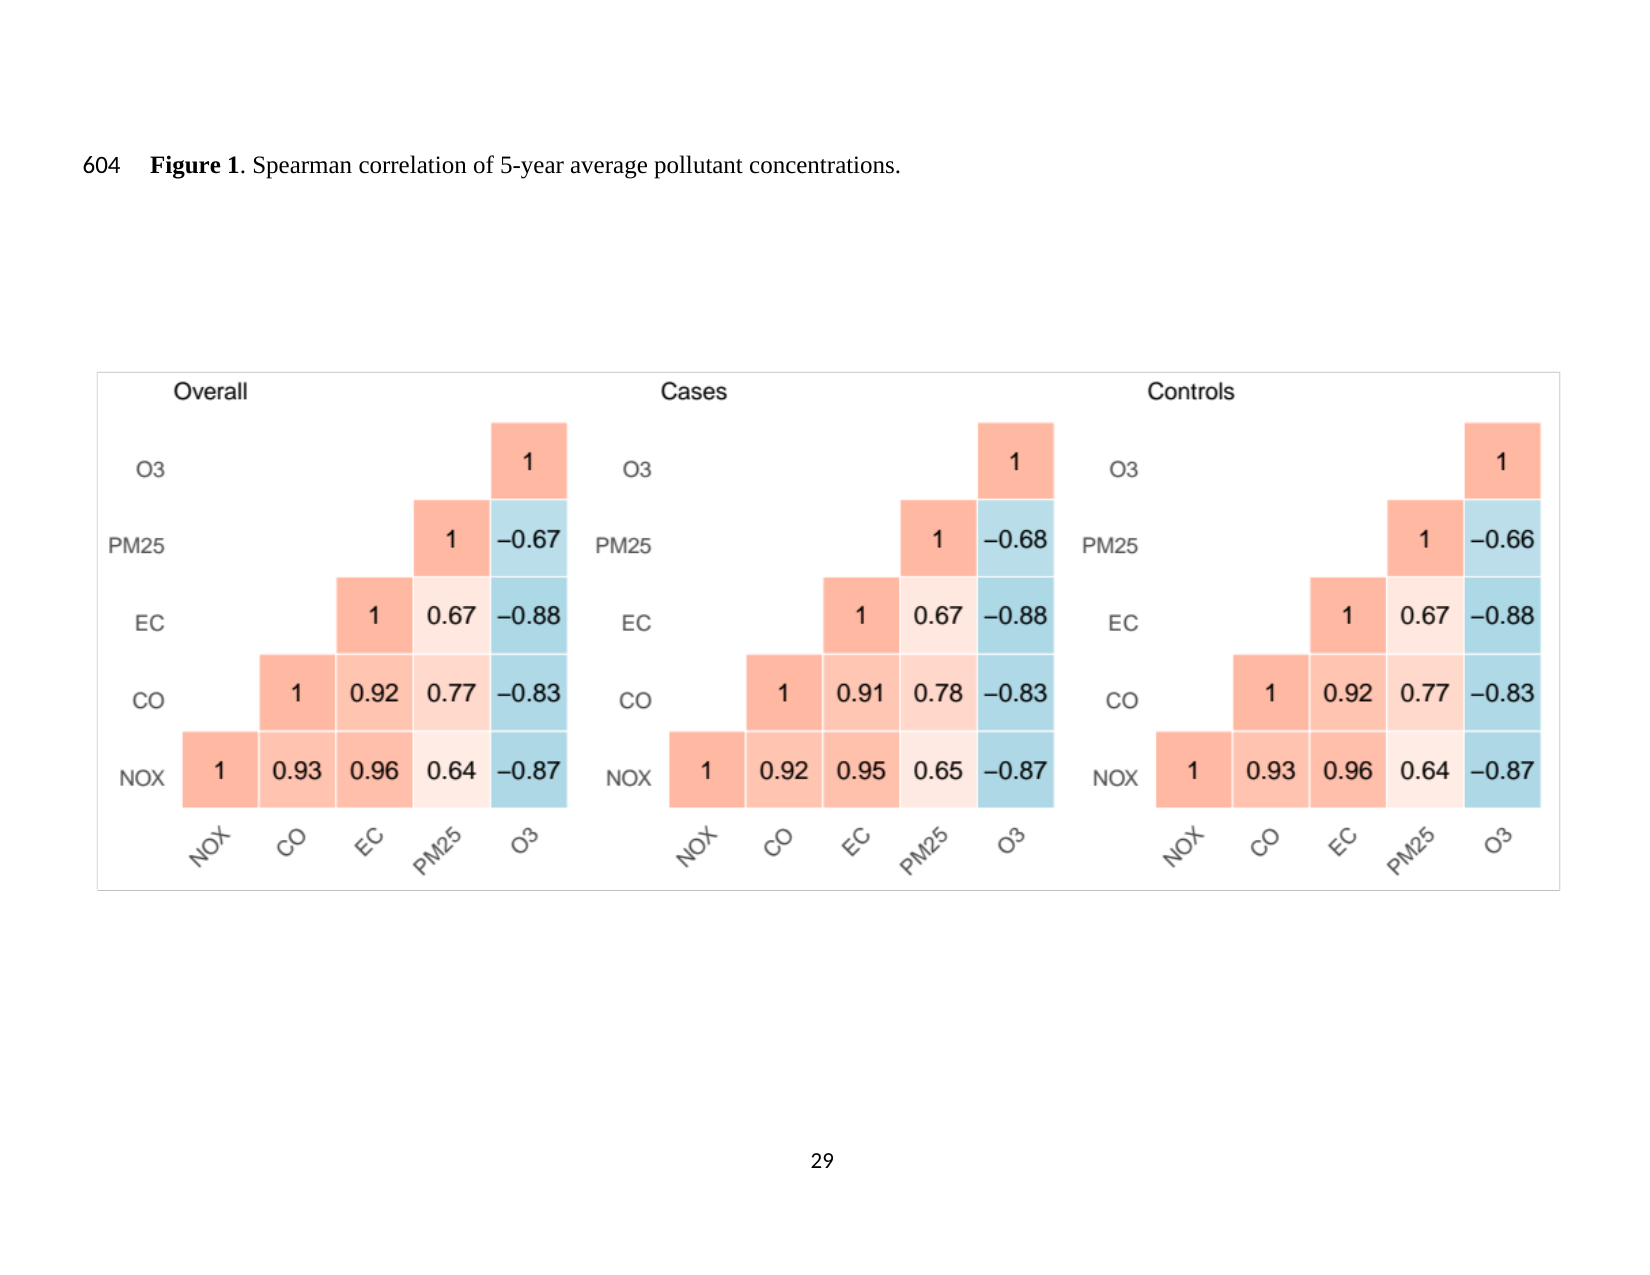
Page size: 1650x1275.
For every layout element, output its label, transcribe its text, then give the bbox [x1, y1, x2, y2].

text Figure 1. Spearman correlation of 5-year average pollutant concentrations. [150, 150, 1500, 179]
